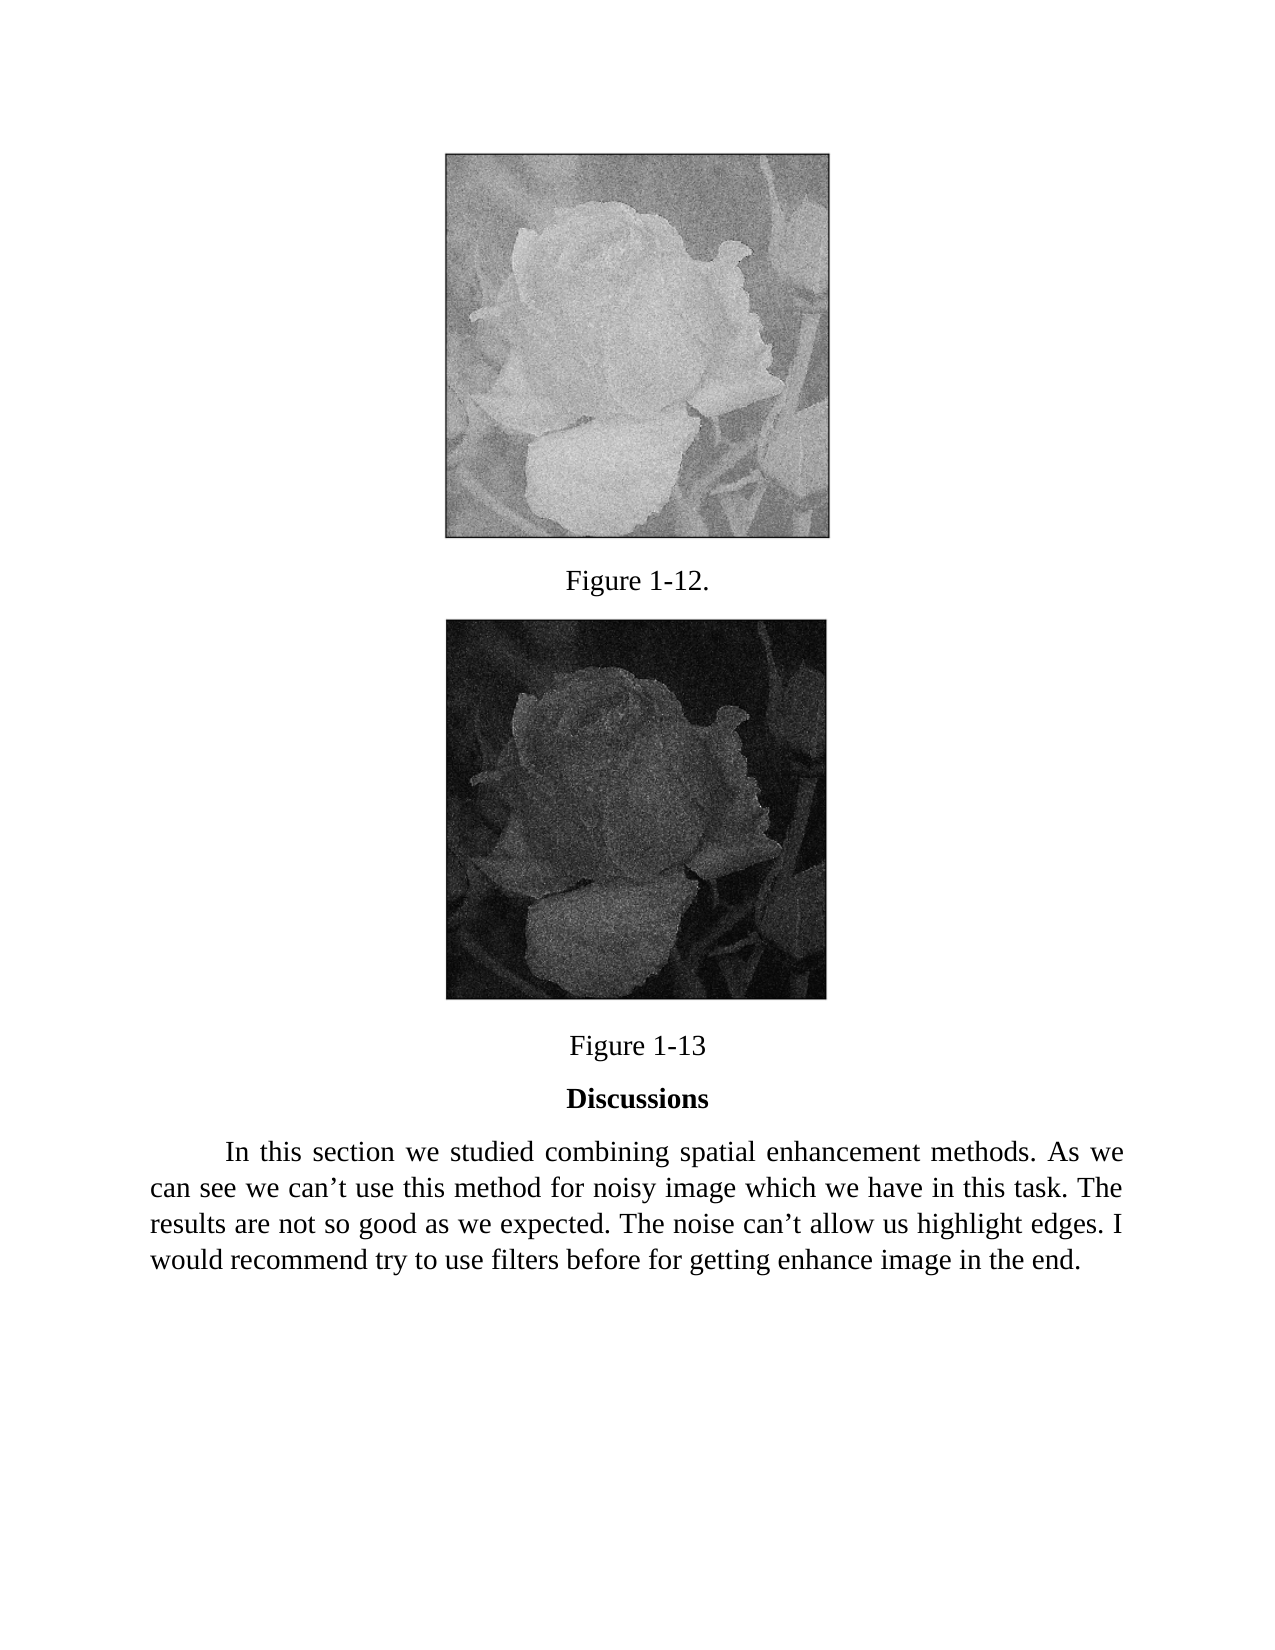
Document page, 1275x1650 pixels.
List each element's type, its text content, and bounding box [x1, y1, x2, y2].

text In this section we studied combining spatial enhancement methods. As we can see we can’t use this method for noisy image which we have in this task. The results are not so good as we expected. The noise can’t allow us highlight edges. I would recommend try to use filters before for getting enhance image in the end. [150, 1134, 1125, 1276]
picture [438, 615, 837, 1010]
text Figure 1-12. [150, 563, 1125, 596]
text Discussions [150, 1081, 1125, 1114]
text Figure 1-13 [150, 1028, 1125, 1062]
picture [436, 150, 839, 544]
